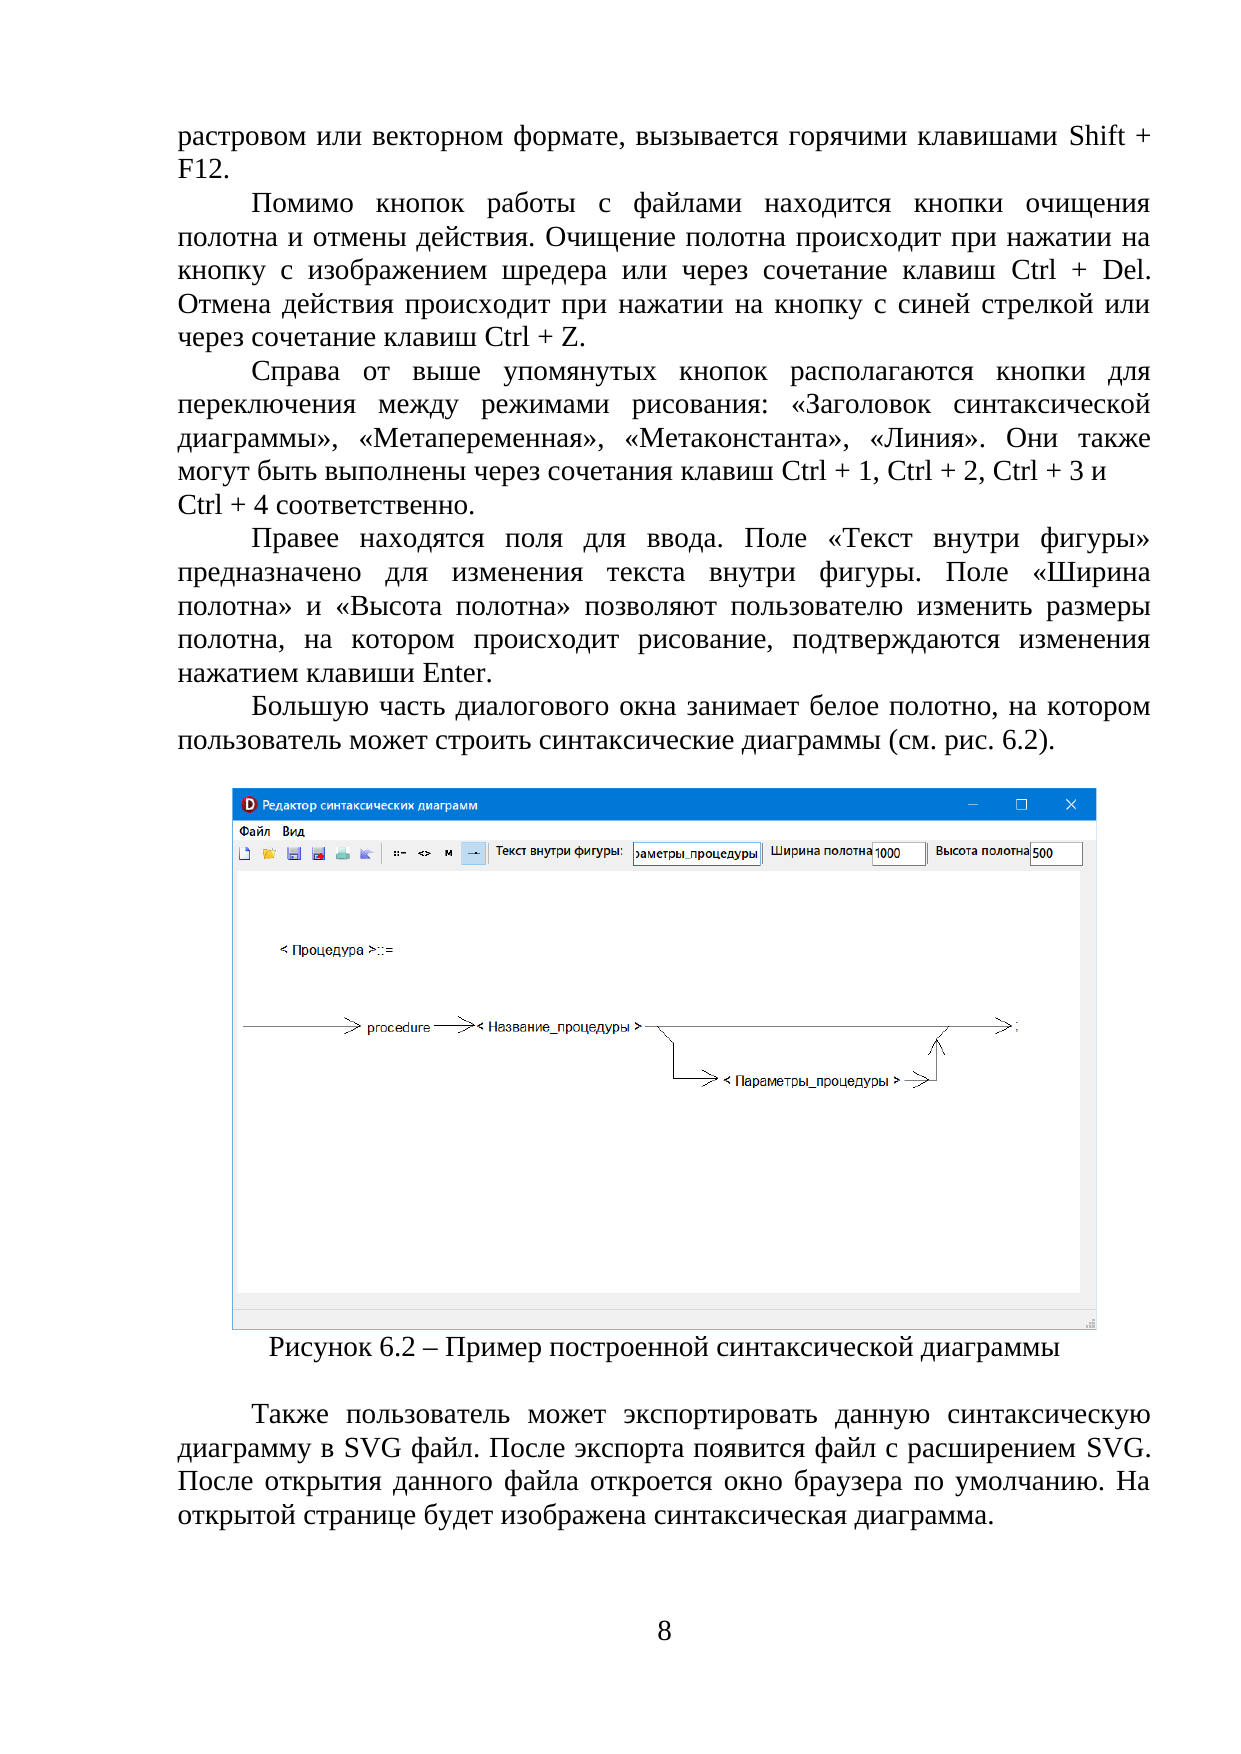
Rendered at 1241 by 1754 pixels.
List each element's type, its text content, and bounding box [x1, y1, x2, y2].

text Справа от выше упомянутых кнопок располагаются кнопки для переключения между режимами рисования: «Заголовок синтаксической диаграммы», «Метапеременная», «Метаконстанта», «Линия». Они также могут быть выполнены через сочетания клавиш Ctrl + 1, Ctrl + 2, Ctrl + 3 и [177, 353, 1152, 487]
picture [232, 788, 1097, 1330]
text Большую часть диалогового окна занимает белое полотно, на котором пользователь может строить синтаксические диаграммы (см. рис. 6.2). [177, 688, 1152, 755]
text Ctrl + 4 соответственно. [177, 487, 1152, 521]
text Помимо кнопок работы с файлами находится кнопки очищения полотна и отмены действия. Очищение полотна происходит при нажатии на кнопку с изображением шредера или через сочетание клавиш Ctrl + Del. Отмена действия происходит при нажатии на кнопку с синей стрелкой или через сочетание клавиш Ctrl + Z. [177, 185, 1152, 353]
text Правее находятся поля для ввода. Поле «Текст внутри фигуры» предназначено для изменения текста внутри фигуры. Поле «Ширина полотна» и «Высота полотна» позволяют пользователю изменить размеры полотна, на котором происходит рисование, подтверждаются изменения нажатием клавиши Enter. [177, 521, 1152, 688]
text Также пользователь может экспортировать данную синтаксическую диаграмму в SVG файл. После экспорта появится файл с расширением SVG. После открытия данного файла откроется окно браузера по умолчанию. На открытой странице будет изображена синтаксическая диаграмма. [177, 1396, 1152, 1531]
text Рисунок 6.2 – Пример построенной синтаксической диаграммы [177, 1329, 1152, 1363]
